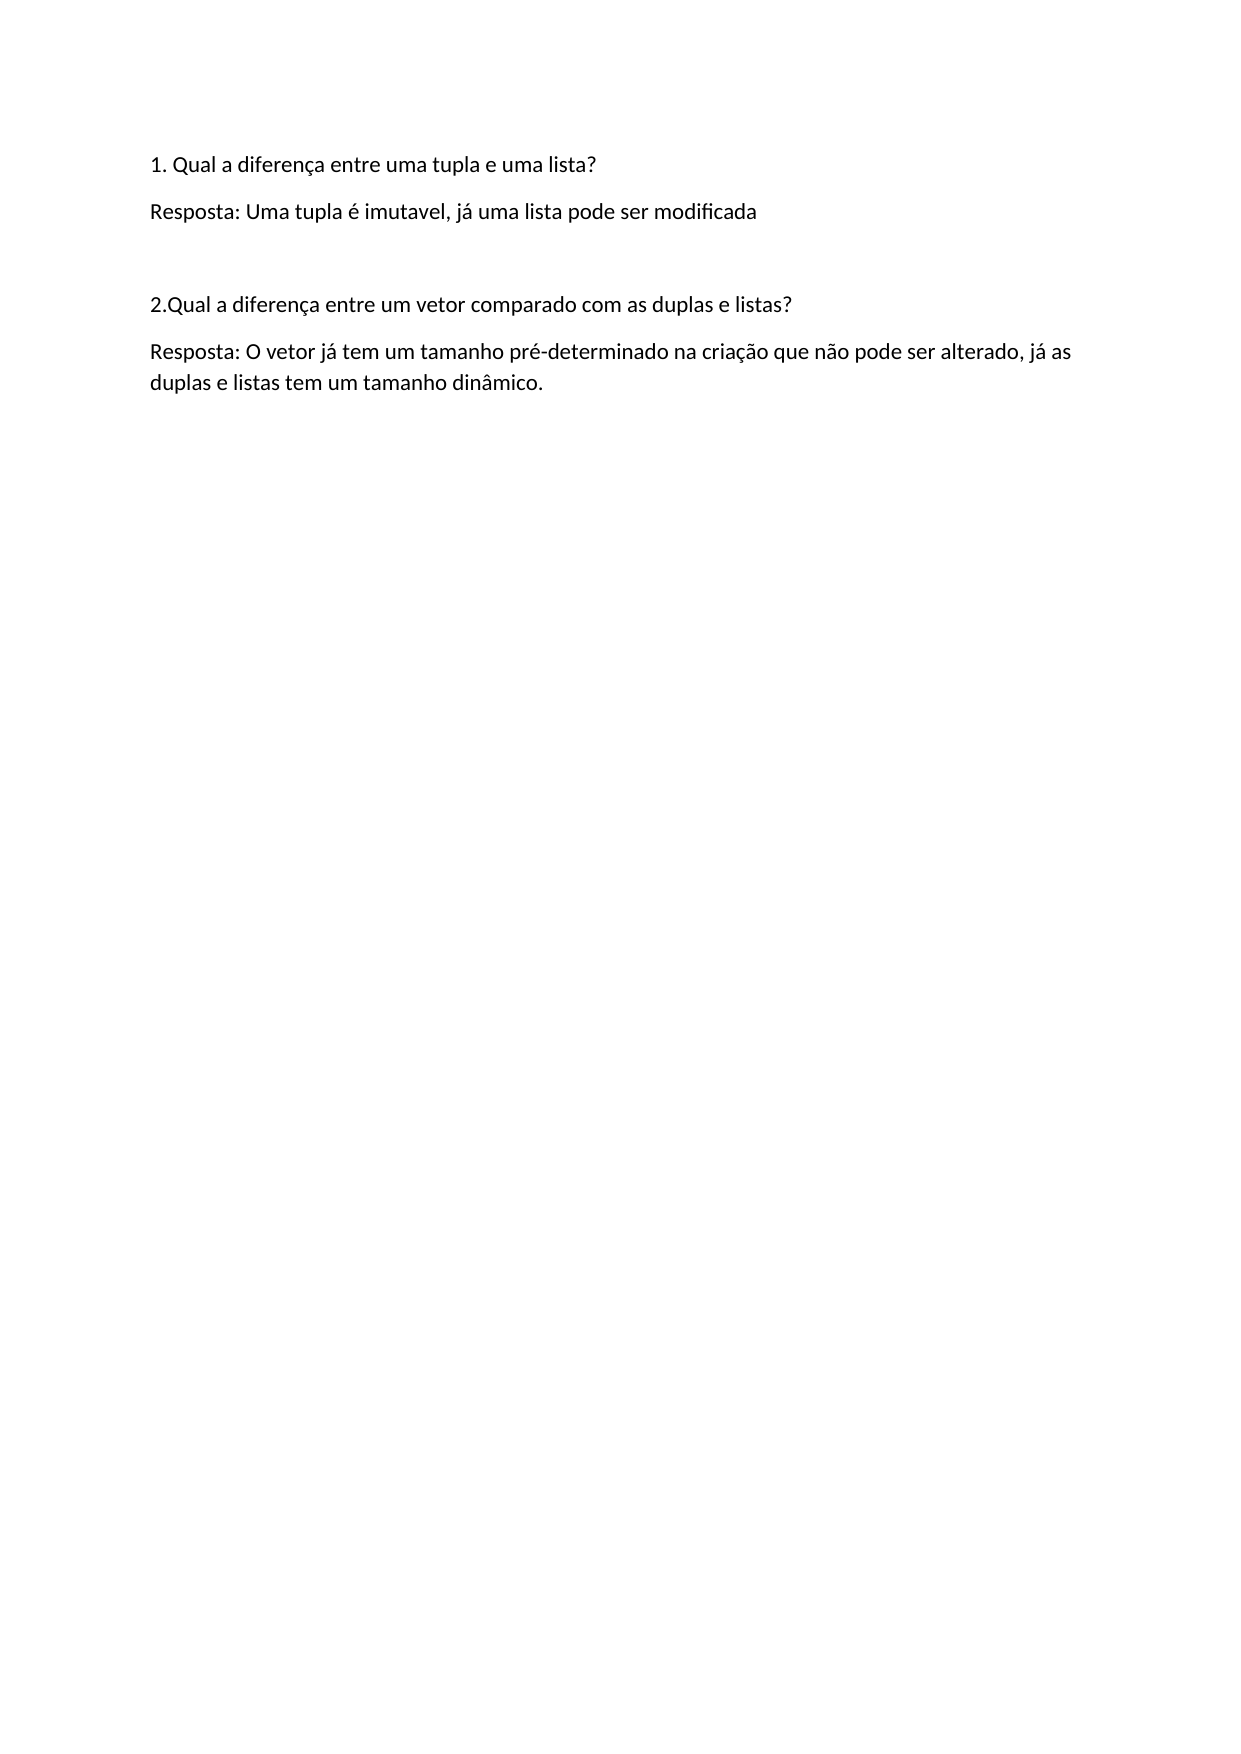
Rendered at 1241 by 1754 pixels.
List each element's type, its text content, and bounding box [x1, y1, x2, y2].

text Resposta: Uma tupla é imutavel, já uma lista pode ser modificada [150, 197, 1090, 225]
text 2.Qual a diferença entre um vetor comparado com as duplas e listas? [150, 291, 1090, 319]
text 1. Qual a diferença entre uma tupla e uma lista? [150, 150, 1090, 178]
text Resposta: O vetor já tem um tamanho pré-determinado na criação que não pode ser alterado, já as duplas e listas tem um tamanho dinâmico. [150, 337, 1090, 396]
